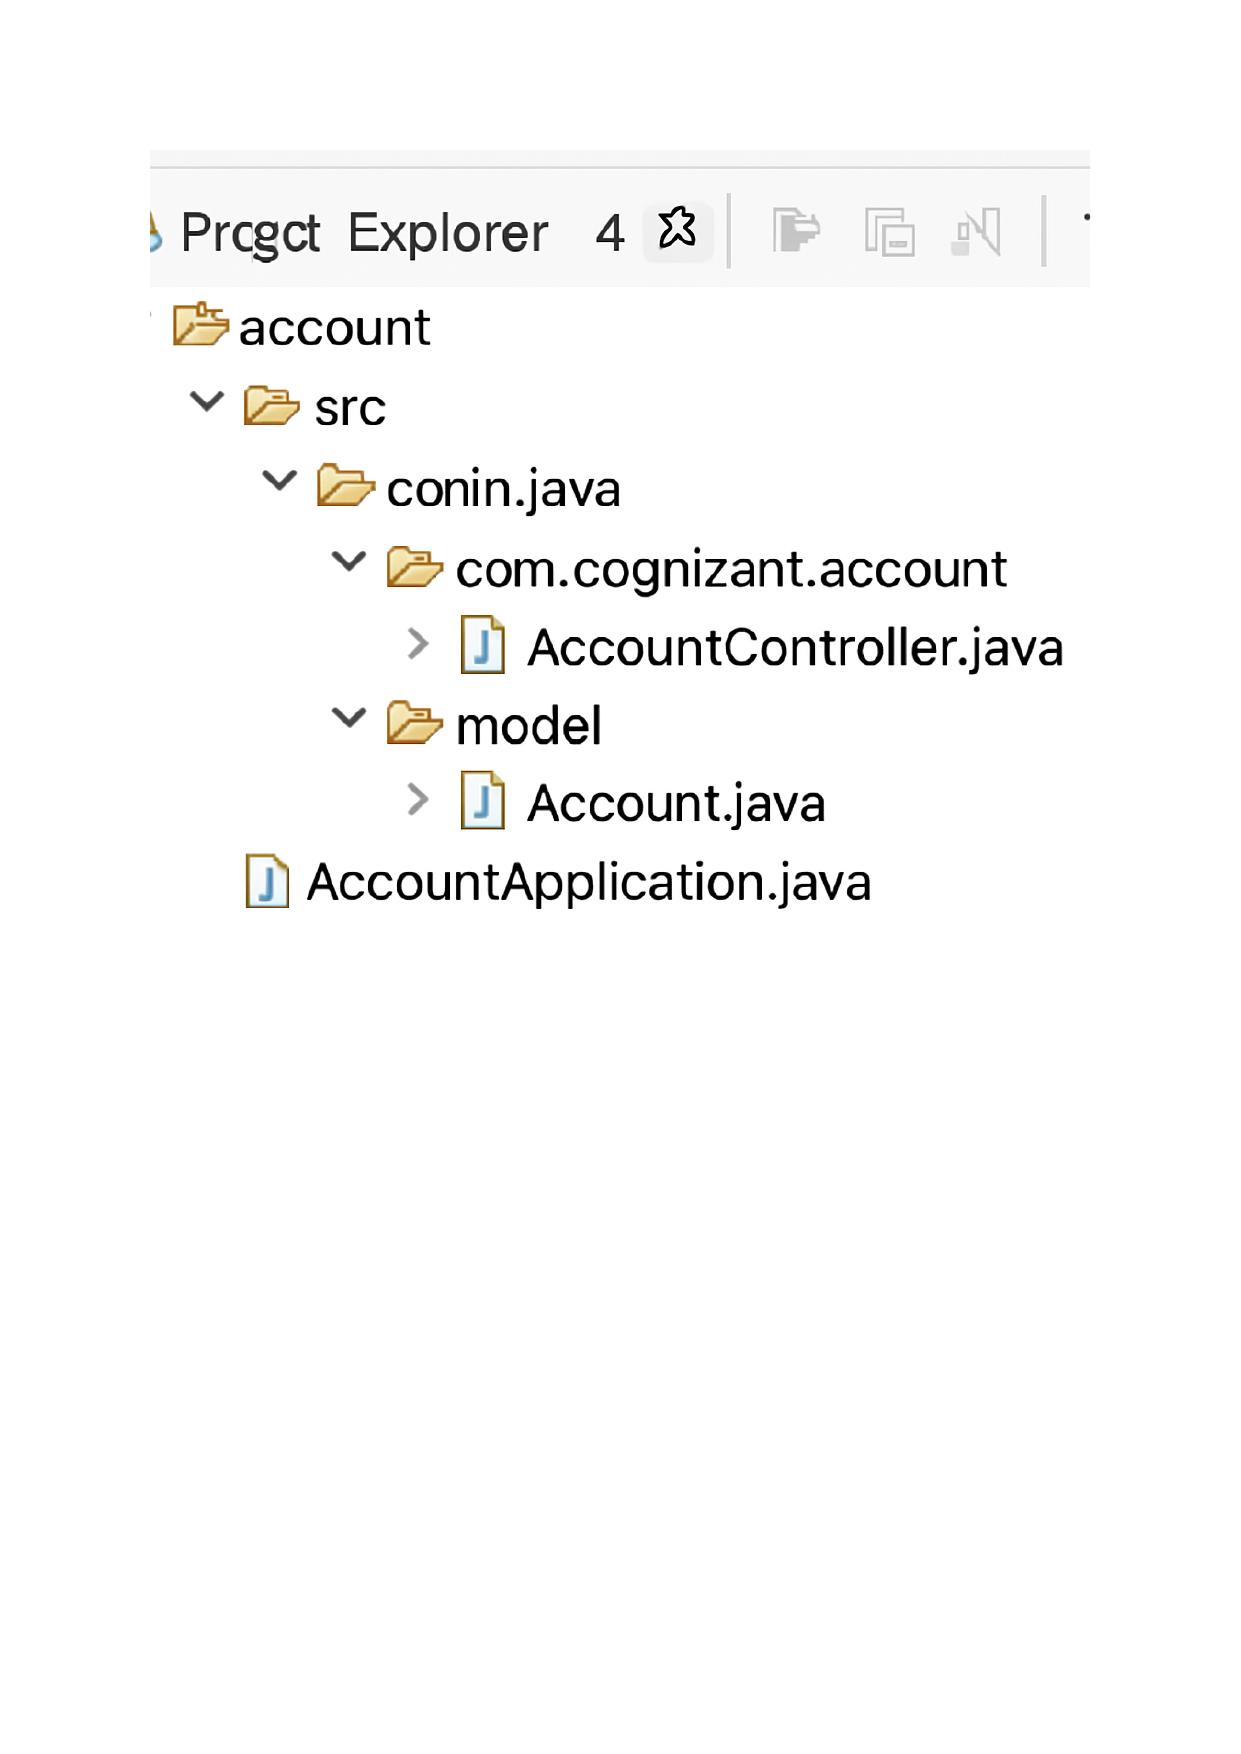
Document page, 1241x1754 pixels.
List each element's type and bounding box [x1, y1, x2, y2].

picture [150, 150, 1091, 1091]
